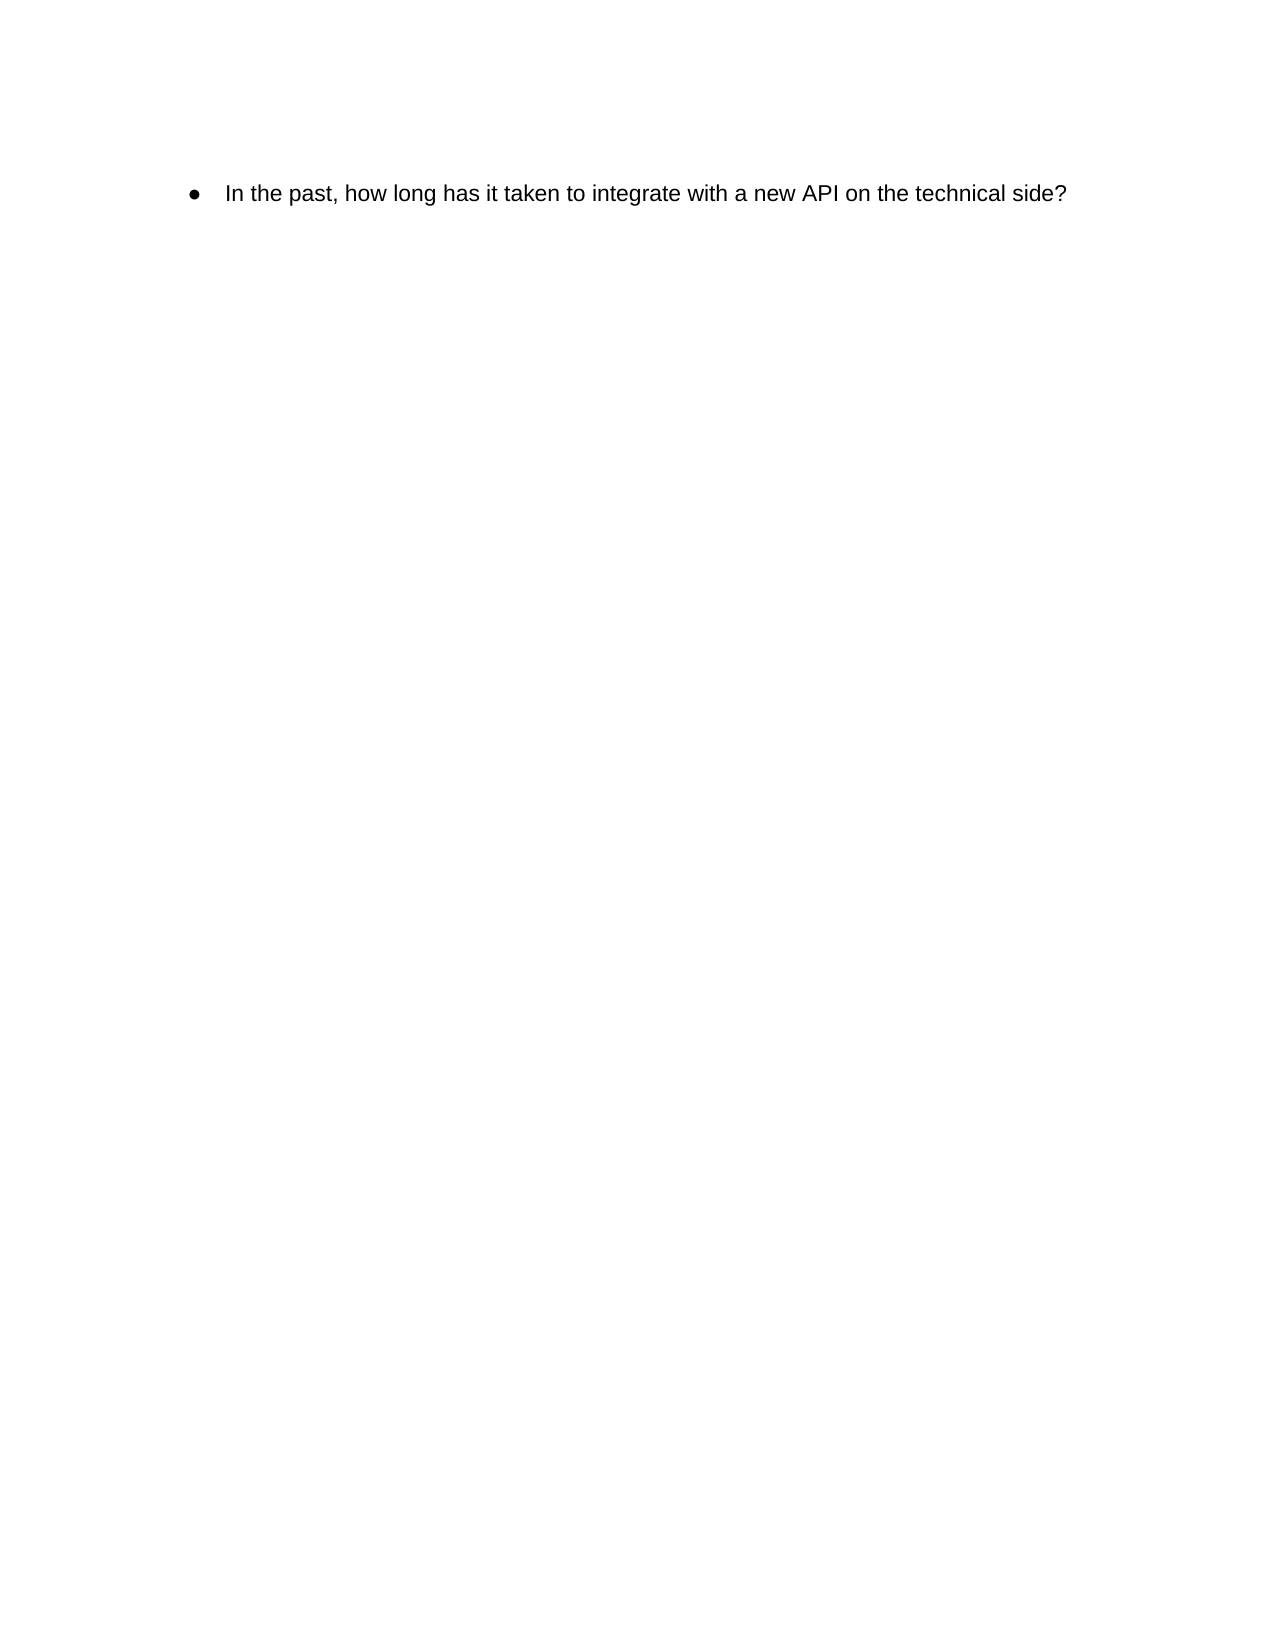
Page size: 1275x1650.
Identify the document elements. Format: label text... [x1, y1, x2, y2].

list In the past, how long has it taken to integrate with a new API on the technical side? [187, 180, 1125, 207]
